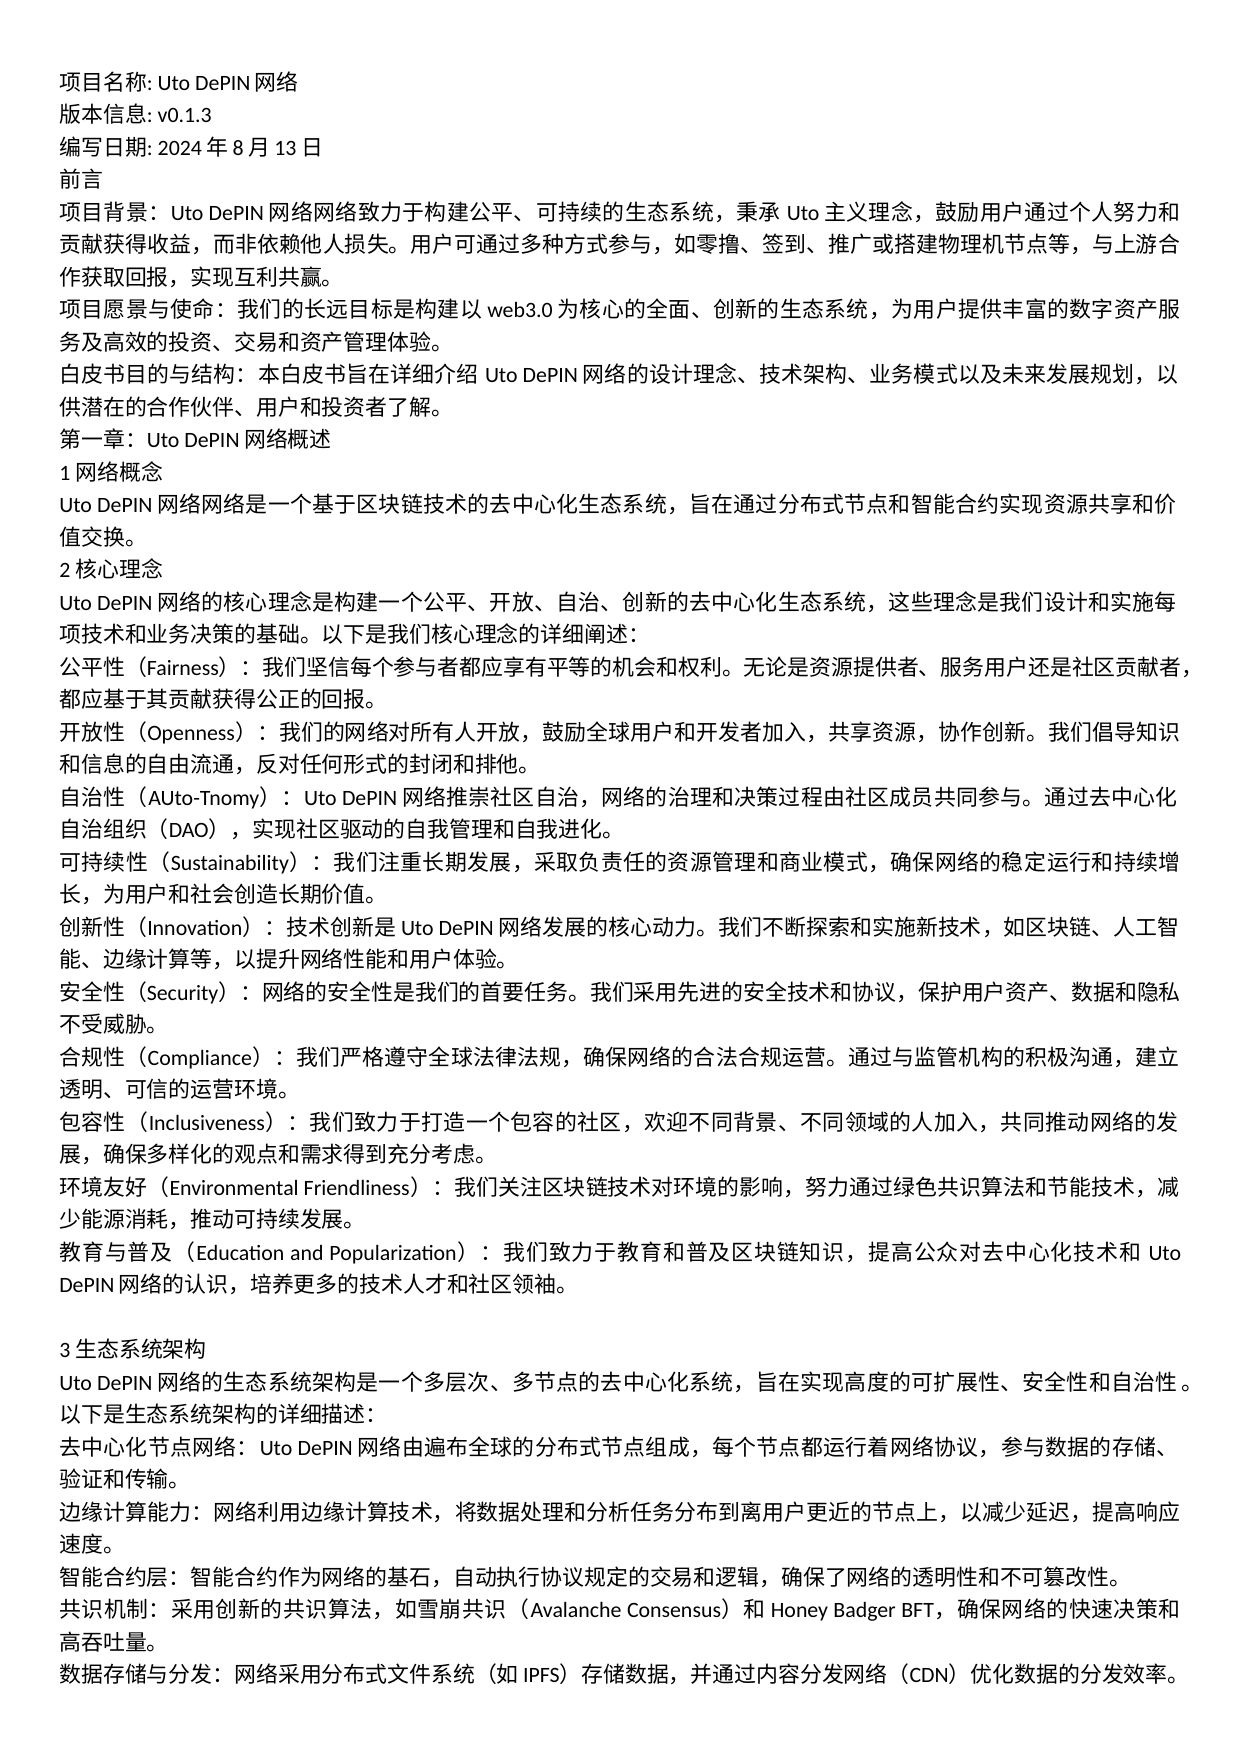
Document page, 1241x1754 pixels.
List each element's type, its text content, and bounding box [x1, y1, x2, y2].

text 项目名称: Uto DePIN网络 [59, 64, 1181, 97]
text 安全性（Security）：网络的安全性是我们的首要任务。我们采用先进的安全技术和协议，保护用户资产、数据和隐私不受威胁。 [59, 974, 1181, 1039]
text 可持续性（Sustainability）：我们注重长期发展，采取负责任的资源管理和商业模式，确保网络的稳定运行和持续增长，为用户和社会创造长期价值。 [59, 844, 1181, 909]
text 开放性（Openness）：我们的网络对所有人开放，鼓励全球用户和开发者加入，共享资源，协作创新。我们倡导知识和信息的自由流通，反对任何形式的封闭和排他。 [59, 714, 1181, 779]
text 2 核心理念 [59, 552, 1181, 584]
text 前言 [59, 162, 1181, 194]
text 教育与普及（Education and Popularization）：我们致力于教育和普及区块链知识，提高公众对去中心化技术和Uto DePIN网络的认识，培养更多的技术人才和社区领袖。 [59, 1234, 1181, 1299]
text Uto DePIN网络的生态系统架构是一个多层次、多节点的去中心化系统，旨在实现高度的可扩展性、安全性和自治性。以下是生态系统架构的详细描述： [59, 1364, 1181, 1429]
text 合规性（Compliance）：我们严格遵守全球法律法规，确保网络的合法合规运营。通过与监管机构的积极沟通，建立透明、可信的运营环境。 [59, 1039, 1181, 1104]
text 白皮书目的与结构：本白皮书旨在详细介绍Uto DePIN网络的设计理念、技术架构、业务模式以及未来发展规划，以供潜在的合作伙伴、用户和投资者了解。 [59, 357, 1181, 422]
text 第一章：Uto DePIN网络概述 [59, 422, 1181, 454]
text 数据存储与分发：网络采用分布式文件系统（如IPFS）存储数据，并通过内容分发网络（CDN）优化数据的分发效率。 [59, 1657, 1181, 1689]
text 边缘计算能力：网络利用边缘计算技术，将数据处理和分析任务分布到离用户更近的节点上，以减少延迟，提高响应速度。 [59, 1494, 1181, 1559]
text 公平性（Fairness）：我们坚信每个参与者都应享有平等的机会和权利。无论是资源提供者、服务用户还是社区贡献者，都应基于其贡献获得公正的回报。 [59, 649, 1181, 714]
text 自治性（AUto-Tnomy）：Uto DePIN网络推崇社区自治，网络的治理和决策过程由社区成员共同参与。通过去中心化自治组织（DAO），实现社区驱动的自我管理和自我进化。 [59, 779, 1181, 844]
text 智能合约层：智能合约作为网络的基石，自动执行协议规定的交易和逻辑，确保了网络的透明性和不可篡改性。 [59, 1559, 1181, 1592]
text 3 生态系统架构 [59, 1332, 1181, 1364]
text 项目背景：Uto DePIN网络网络致力于构建公平、可持续的生态系统，秉承Uto主义理念，鼓励用户通过个人努力和贡献获得收益，而非依赖他人损失。用户可通过多种方式参与，如零撸、签到、推广或搭建物理机节点等，与上游合作获取回报，实现互利共赢。 [59, 194, 1181, 292]
text 包容性（Inclusiveness）：我们致力于打造一个包容的社区，欢迎不同背景、不同领域的人加入，共同推动网络的发展，确保多样化的观点和需求得到充分考虑。 [59, 1104, 1181, 1169]
text 1 网络概念 [59, 454, 1181, 487]
text Uto DePIN网络的核心理念是构建一个公平、开放、自治、创新的去中心化生态系统，这些理念是我们设计和实施每项技术和业务决策的基础。以下是我们核心理念的详细阐述： [59, 584, 1181, 649]
text 共识机制：采用创新的共识算法，如雪崩共识（Avalanche Consensus）和Honey Badger BFT，确保网络的快速决策和高吞吐量。 [59, 1592, 1181, 1657]
text 编写日期: 2024年8月13日 [59, 129, 1181, 162]
text 项目愿景与使命：我们的长远目标是构建以web3.0为核心的全面、创新的生态系统，为用户提供丰富的数字资产服务及高效的投资、交易和资产管理体验。 [59, 292, 1181, 357]
text 环境友好（Environmental Friendliness）：我们关注区块链技术对环境的影响，努力通过绿色共识算法和节能技术，减少能源消耗，推动可持续发展。 [59, 1169, 1181, 1234]
text 去中心化节点网络：Uto DePIN网络由遍布全球的分布式节点组成，每个节点都运行着网络协议，参与数据的存储、验证和传输。 [59, 1429, 1181, 1494]
text 创新性（Innovation）：技术创新是Uto DePIN网络发展的核心动力。我们不断探索和实施新技术，如区块链、人工智能、边缘计算等，以提升网络性能和用户体验。 [59, 909, 1181, 974]
text 版本信息: v0.1.3 [59, 97, 1181, 129]
text Uto DePIN网络网络是一个基于区块链技术的去中心化生态系统，旨在通过分布式节点和智能合约实现资源共享和价值交换。 [59, 487, 1181, 552]
